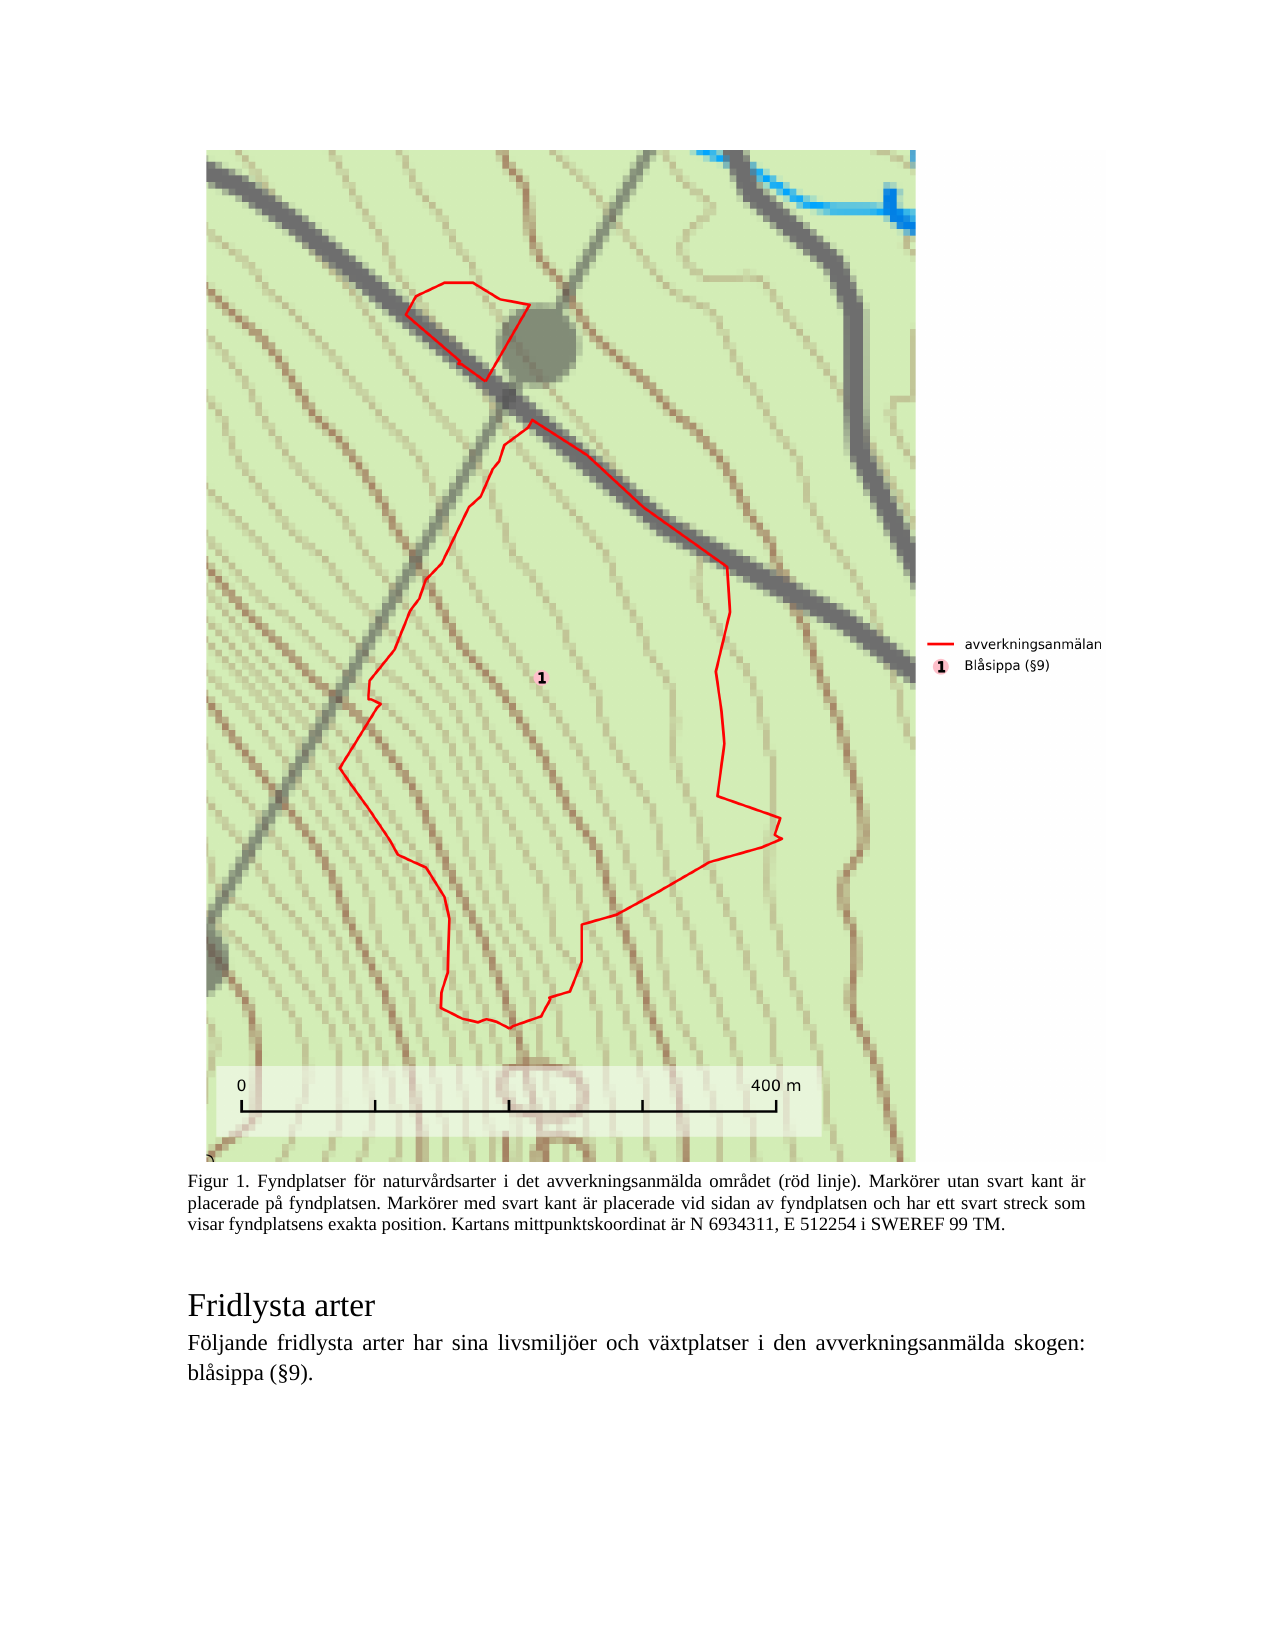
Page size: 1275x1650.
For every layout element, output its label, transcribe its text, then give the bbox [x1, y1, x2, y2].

subtitle Fridlysta arter [187, 1285, 1087, 1323]
text Följande fridlysta arter har sina livsmiljöer och växtplatser i den avverkningsanmälda skogen: blåsippa (§9). [187, 1329, 1087, 1386]
picture [206, 150, 1107, 1162]
text Figur 1. Fyndplatser för naturvårdsarter i det avverkningsanmälda området (röd linje). Markörer utan svart kant är placerade på fyndplatsen. Markörer med svart kant är placerade vid sidan av fyndplatsen och har ett svart streck som visar fyndplatsens exakta position. Kartans mittpunktskoordinat är N 6934311, E 512254 i SWEREF 99 TM. [187, 1170, 1087, 1235]
